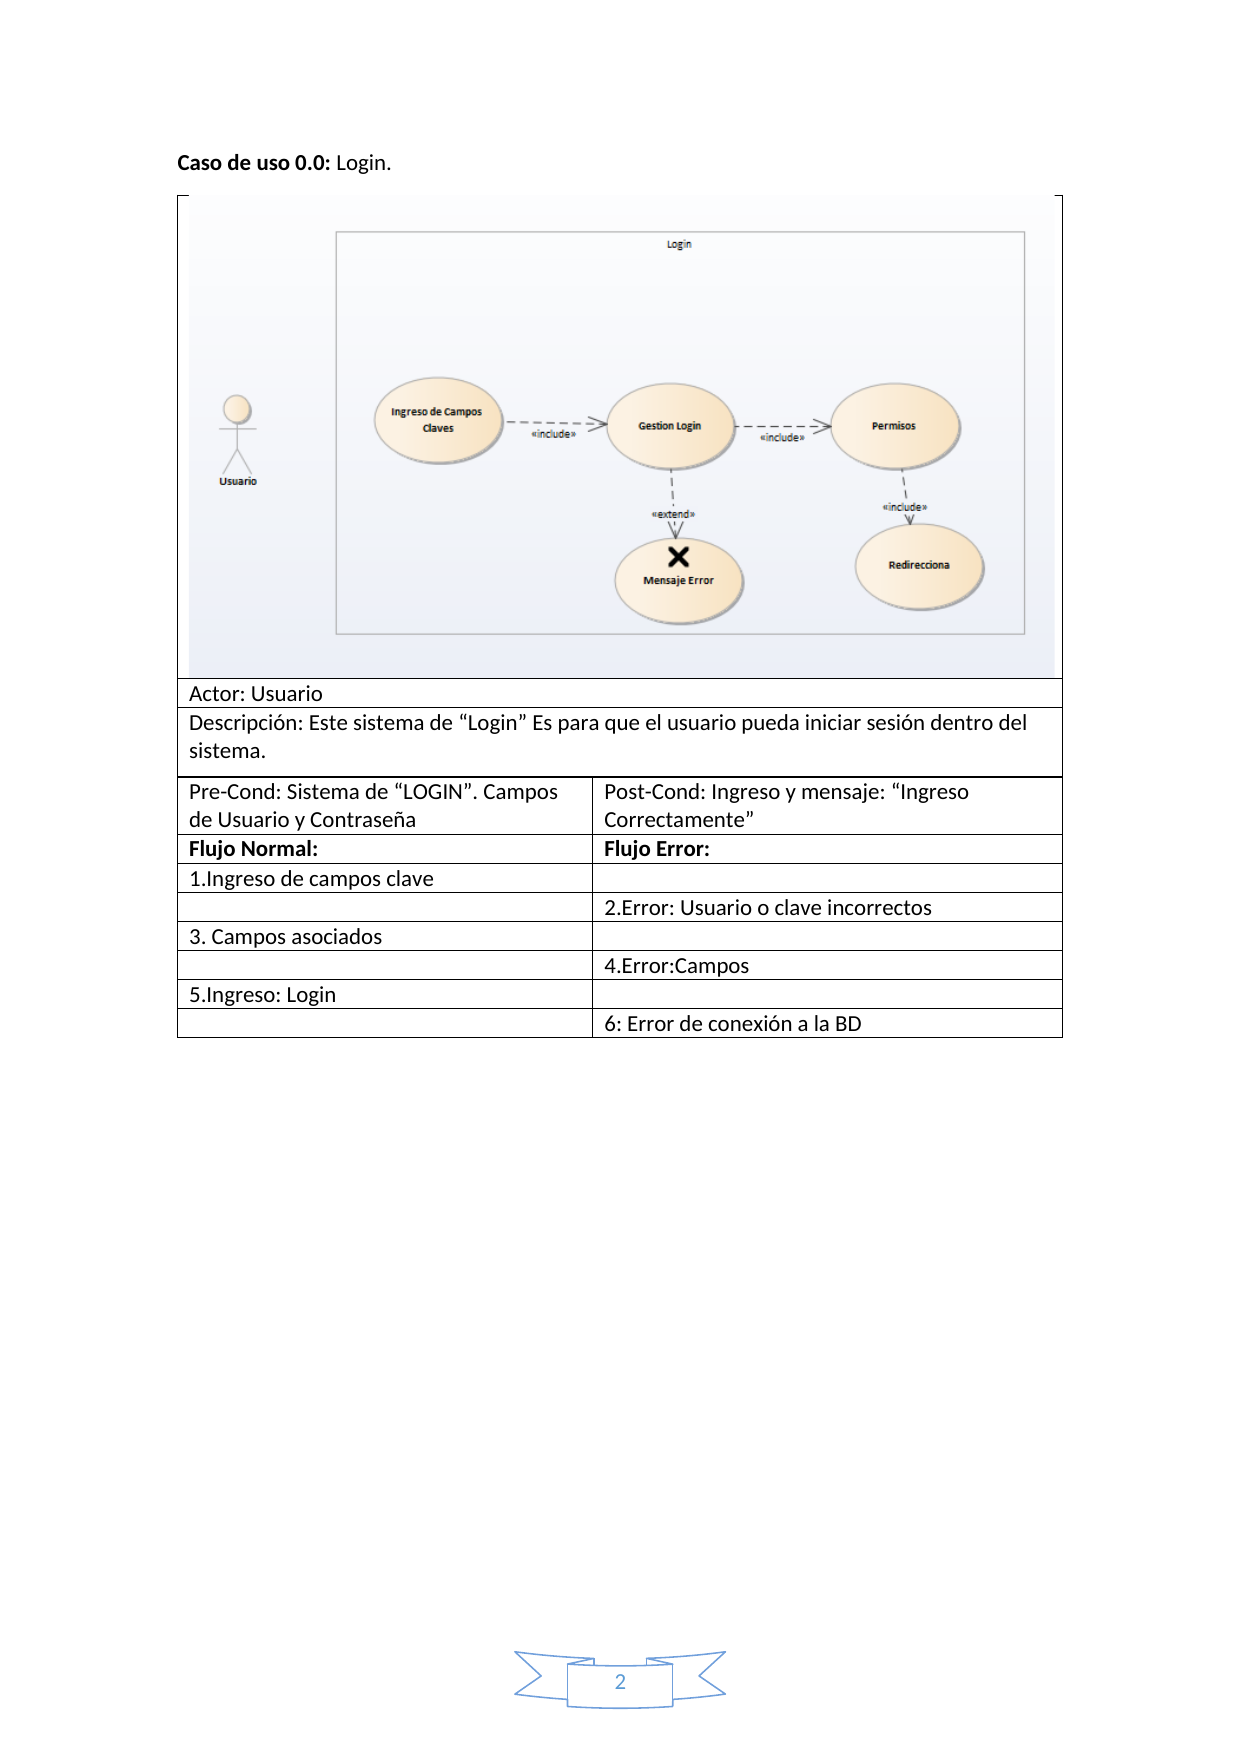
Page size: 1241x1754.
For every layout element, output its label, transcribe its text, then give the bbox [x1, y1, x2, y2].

text Caso de uso 0.0: Login. [177, 148, 1063, 176]
table_cell [593, 980, 1062, 1008]
table_cell [178, 951, 592, 979]
table_cell Flujo Normal: [178, 835, 592, 863]
table_cell 1.Ingreso de campos clave [178, 864, 592, 892]
table_cell 4.Error:Campos [593, 951, 1062, 979]
table_cell Actor: Usuario [178, 679, 1062, 707]
table_cell 2.Error: Usuario o clave incorrectos [593, 893, 1062, 921]
picture [188, 195, 1055, 678]
table_header [1055, 196, 1062, 678]
table_cell [178, 893, 592, 921]
table_cell Descripción: Este sistema de “Login” Es para que el usuario pueda iniciar sesión dentro del sistema. [178, 708, 1062, 776]
table_cell [593, 922, 1062, 950]
table_cell Post-Cond: Ingreso y mensaje: “Ingreso Correctamente” [593, 778, 1062, 833]
table_cell 5.Ingreso: Login [178, 980, 592, 1008]
table_header [178, 196, 188, 678]
table_cell 3. Campos asociados [178, 922, 592, 950]
table_cell Flujo Error: [593, 835, 1062, 863]
table_cell Pre-Cond: Sistema de “LOGIN”. Campos de Usuario y Contraseña [178, 778, 592, 833]
table_cell [593, 864, 1062, 892]
table_cell [178, 1009, 592, 1037]
table_cell 6: Error de conexión a la BD [593, 1009, 1062, 1037]
